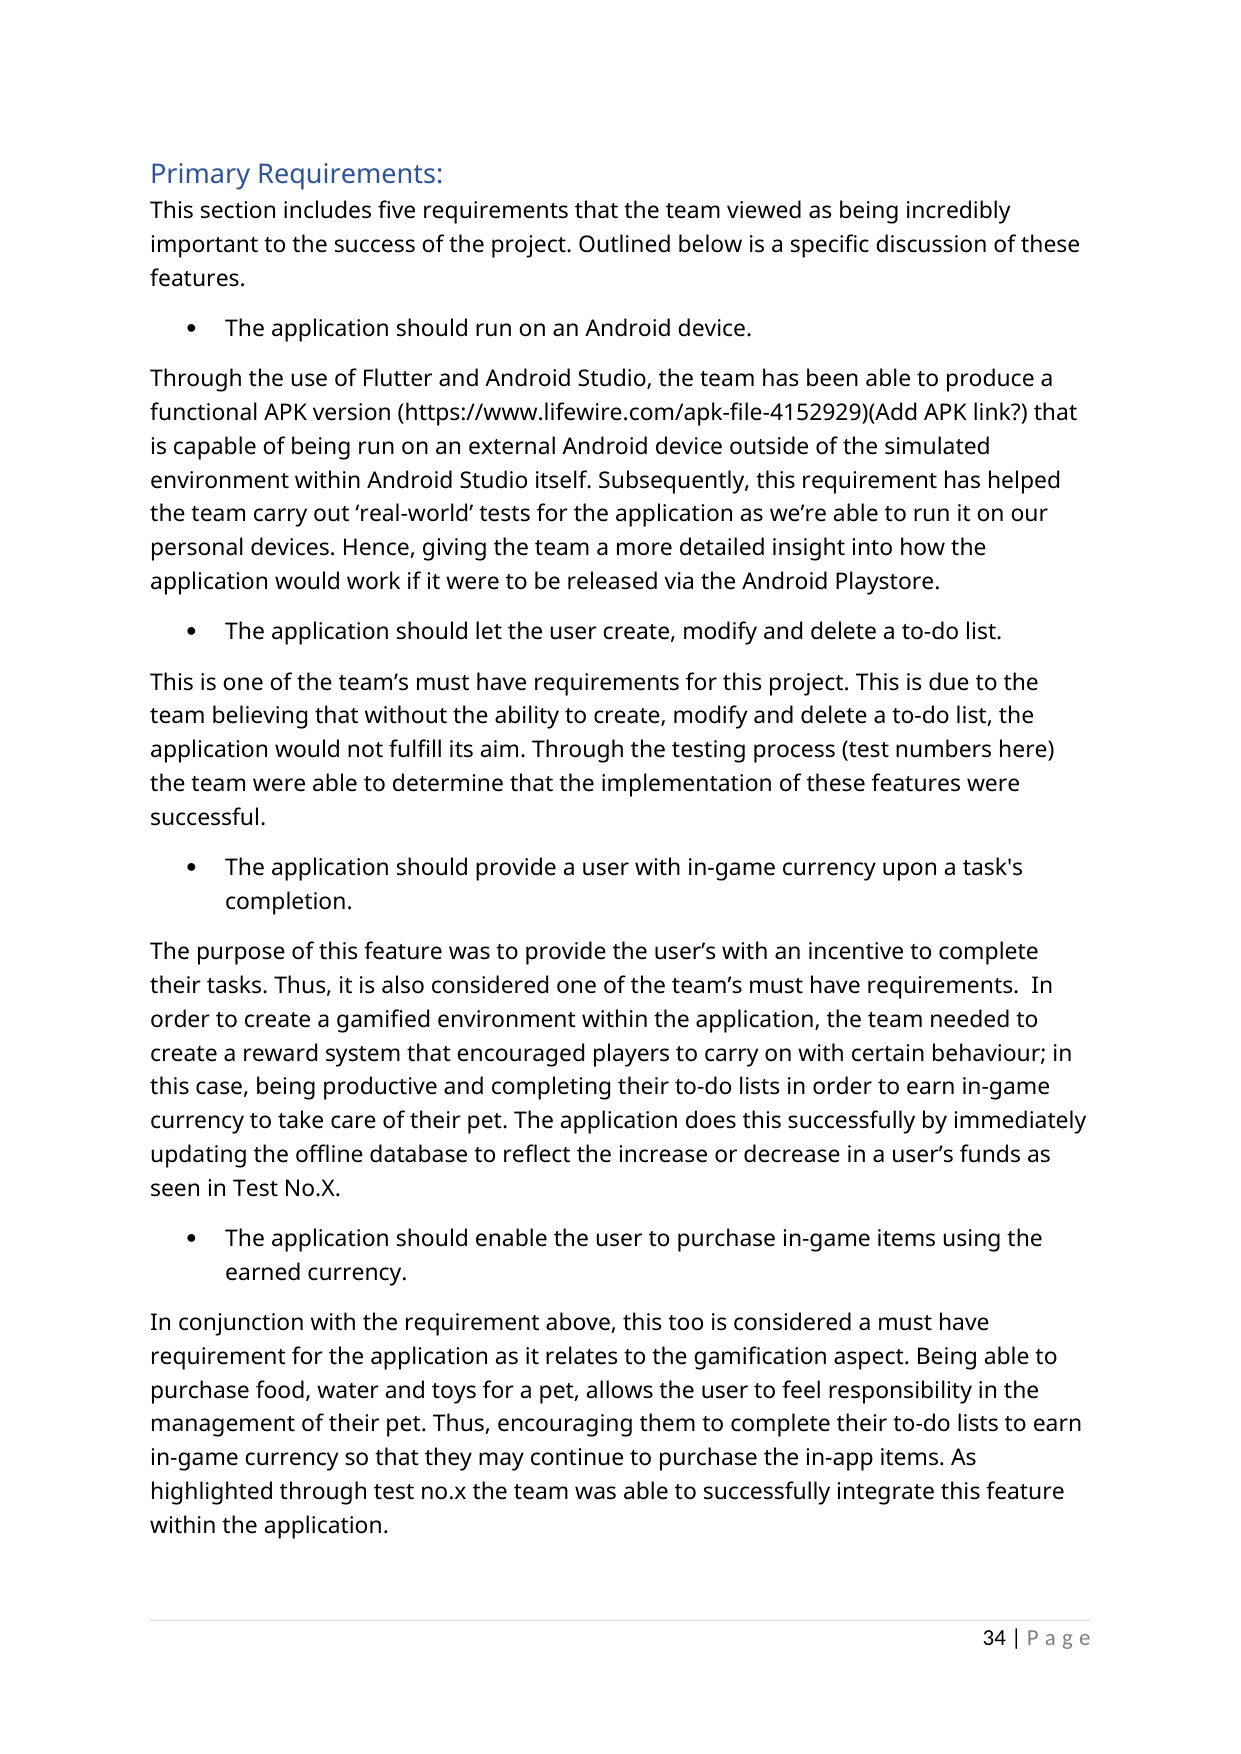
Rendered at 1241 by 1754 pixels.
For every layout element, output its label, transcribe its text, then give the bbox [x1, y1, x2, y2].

list The application should run on an Android device. [187, 312, 1090, 343]
text This section includes five requirements that the team viewed as being incredibly important to the success of the project. Outlined below is a specific discussion of these features. [150, 194, 1090, 293]
list The application should let the user create, modify and delete a to-do list. [187, 615, 1090, 646]
text The purpose of this feature was to provide the user’s with an incentive to complete their tasks. Thus, it is also considered one of the team’s must have requirements. In order to create a gamified environment within the application, the team needed to create a reward system that encouraged players to carry on with certain behaviour; in this case, being productive and completing their to-do lists in order to earn in-game currency to take care of their pet. The application does this successfully by immediately updating the offline database to reflect the increase or decrease in a user’s funds as seen in Test No.X. [150, 935, 1090, 1203]
text In conjunction with the requirement above, this too is considered a must have requirement for the application as it relates to the gamification aspect. Being able to purchase food, water and toys for a pet, allows the user to feel responsibility in the management of their pet. Thus, encouraging them to complete their to-do lists to earn in-game currency so that they may continue to purchase the in-app items. As highlighted through test no.x the team was able to successfully integrate this feature within the application. [150, 1306, 1090, 1540]
text Through the use of Flutter and Android Studio, the team has been able to produce a functional APK version (https://www.lifewire.com/apk-file-4152929)(Add APK link?) that is capable of being run on an external Android device outside of the simulated environment within Android Studio itself. Subsequently, this requirement has helped the team carry out ‘real-world’ tests for the application as we’re able to run it on our personal devices. Hence, giving the team a more detailed insight into how the application would work if it were to be released via the Android Playstore. [150, 362, 1090, 596]
list The application should enable the user to purchase in-game items using the earned currency. [187, 1222, 1090, 1287]
list The application should provide a user with in-game currency upon a task's completion. [187, 851, 1090, 916]
subtitle Primary Requirements: [150, 154, 1090, 191]
text This is one of the team’s must have requirements for this project. This is due to the team believing that without the ability to create, modify and delete a to-do list, the application would not fulfill its aim. Through the testing process (test numbers here) the team were able to determine that the implementation of these features were successful. [150, 666, 1090, 832]
